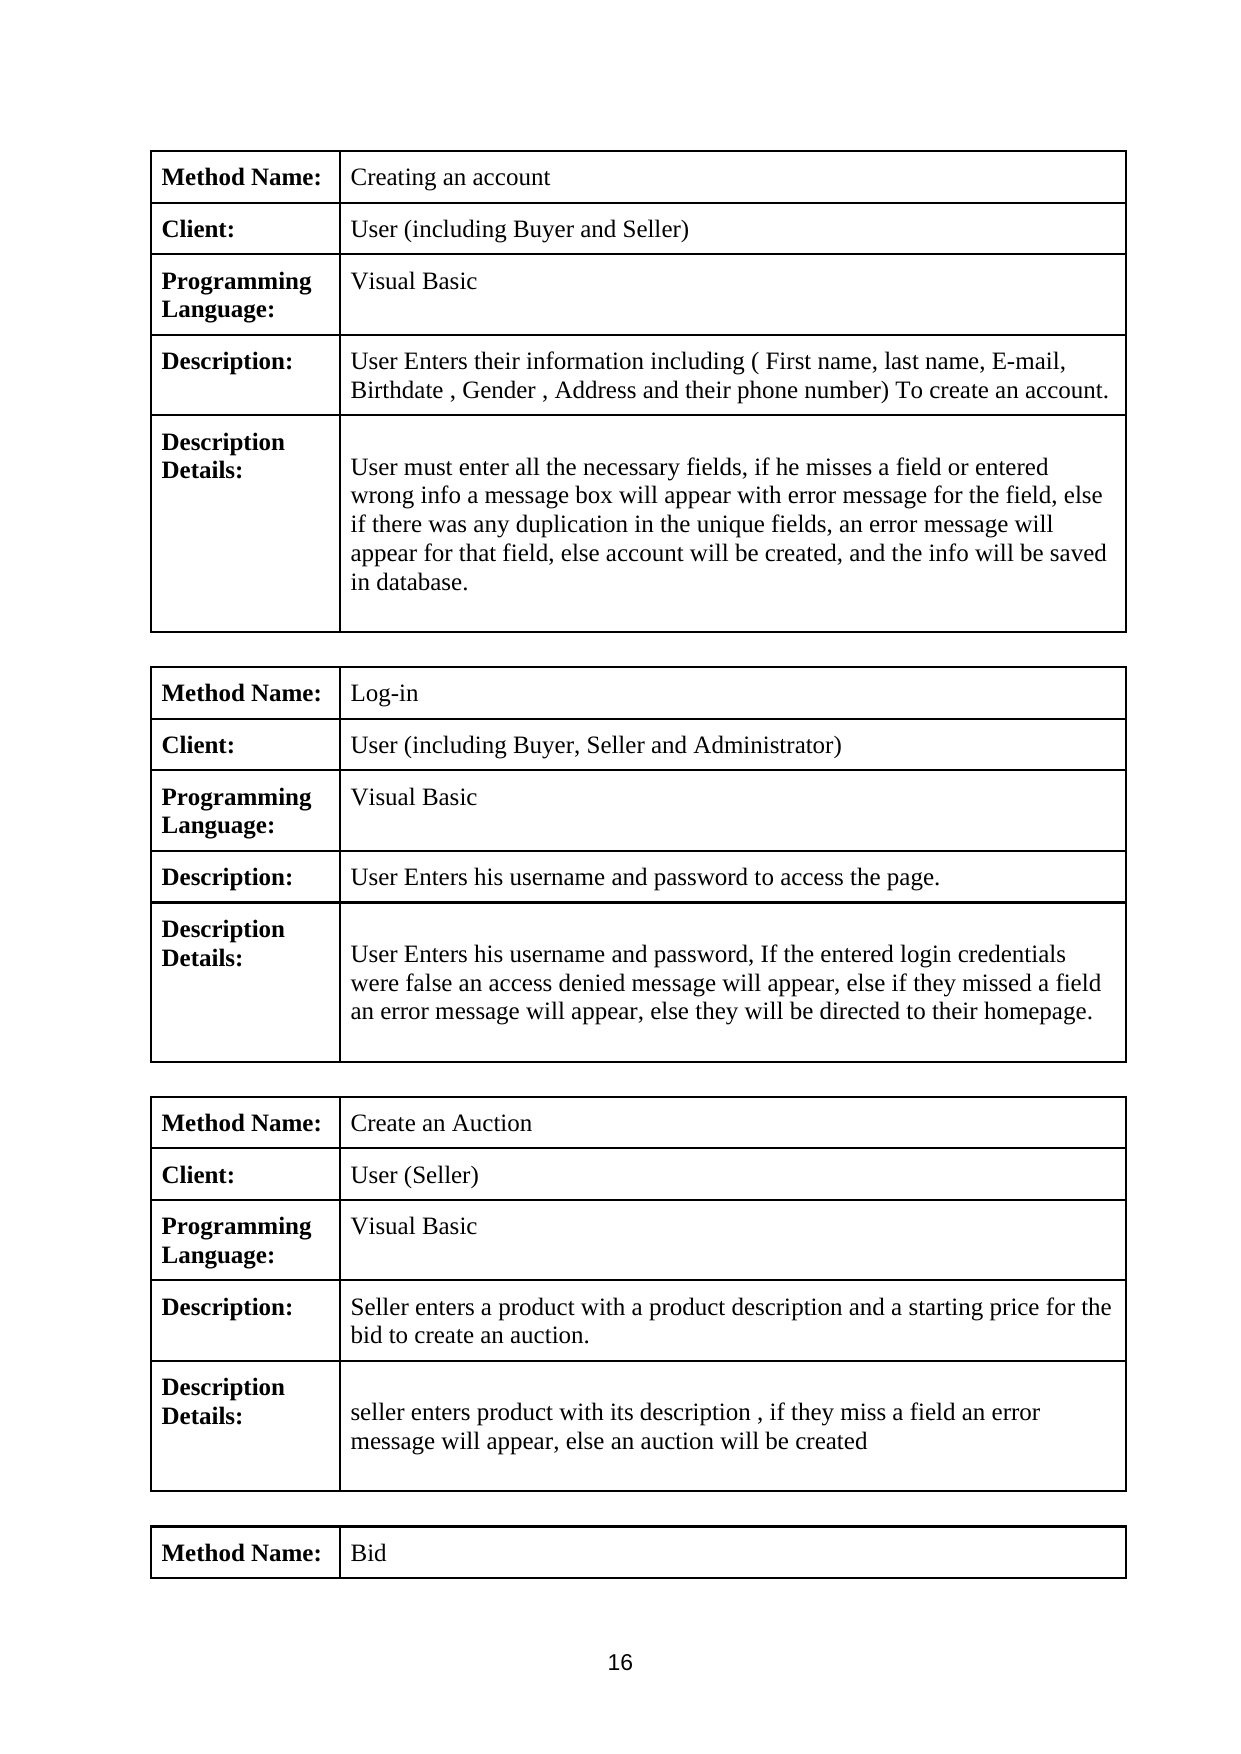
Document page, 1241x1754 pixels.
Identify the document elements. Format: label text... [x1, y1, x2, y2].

table_header Method Name: [152, 1098, 339, 1147]
table_cell Description Details: [152, 416, 339, 631]
table_header Method Name: [152, 152, 339, 202]
table_cell Visual Basic [341, 771, 1125, 850]
table_cell Description: [152, 1281, 339, 1360]
table_header Method Name: [152, 1528, 339, 1577]
table_header Method Name: [152, 668, 339, 718]
table_header Bid [341, 1528, 1125, 1577]
table_cell Client: [152, 1149, 339, 1199]
table_cell User must enter all the necessary fields, if he misses a field or entered wrong info a message box will appear with error message for the field, else if there was any duplication in the unique fields, an error message will appear for that field, else account will be created, and the info will be saved in database. [341, 416, 1125, 631]
table_cell Programming Language: [152, 1201, 339, 1279]
table_cell Client: [152, 720, 339, 769]
table_cell User Enters their information including ( First name, last name, E-mail, Birthdate , Gender , Address and their phone number) To create an account. [341, 336, 1125, 414]
table_header Creating an account [341, 152, 1125, 202]
table_cell User (Seller) [341, 1149, 1125, 1199]
table_cell Seller enters a product with a product description and a starting price for the bid to create an auction. [341, 1281, 1125, 1360]
table_header Create an Auction [341, 1098, 1125, 1147]
table_cell Description: [152, 852, 339, 901]
table_cell Description Details: [152, 1362, 339, 1490]
table_cell Client: [152, 204, 339, 253]
table_cell User (including Buyer and Seller) [341, 204, 1125, 253]
table_cell Programming Language: [152, 771, 339, 850]
table_cell User Enters his username and password, If the entered login credentials were false an access denied message will appear, else if they missed a field an error message will appear, else they will be directed to their homepage. [341, 904, 1125, 1061]
table_cell User Enters his username and password to access the page. [341, 852, 1125, 901]
table_cell User (including Buyer, Seller and Administrator) [341, 720, 1125, 769]
table_cell Description Details: [152, 904, 339, 1061]
table_cell Visual Basic [341, 255, 1125, 334]
table_cell seller enters product with its description , if they miss a field an error message will appear, else an auction will be created [341, 1362, 1125, 1490]
table_cell Programming Language: [152, 255, 339, 334]
table_cell Visual Basic [341, 1201, 1125, 1279]
table_cell Description: [152, 336, 339, 414]
table_header Log-in [341, 668, 1125, 718]
